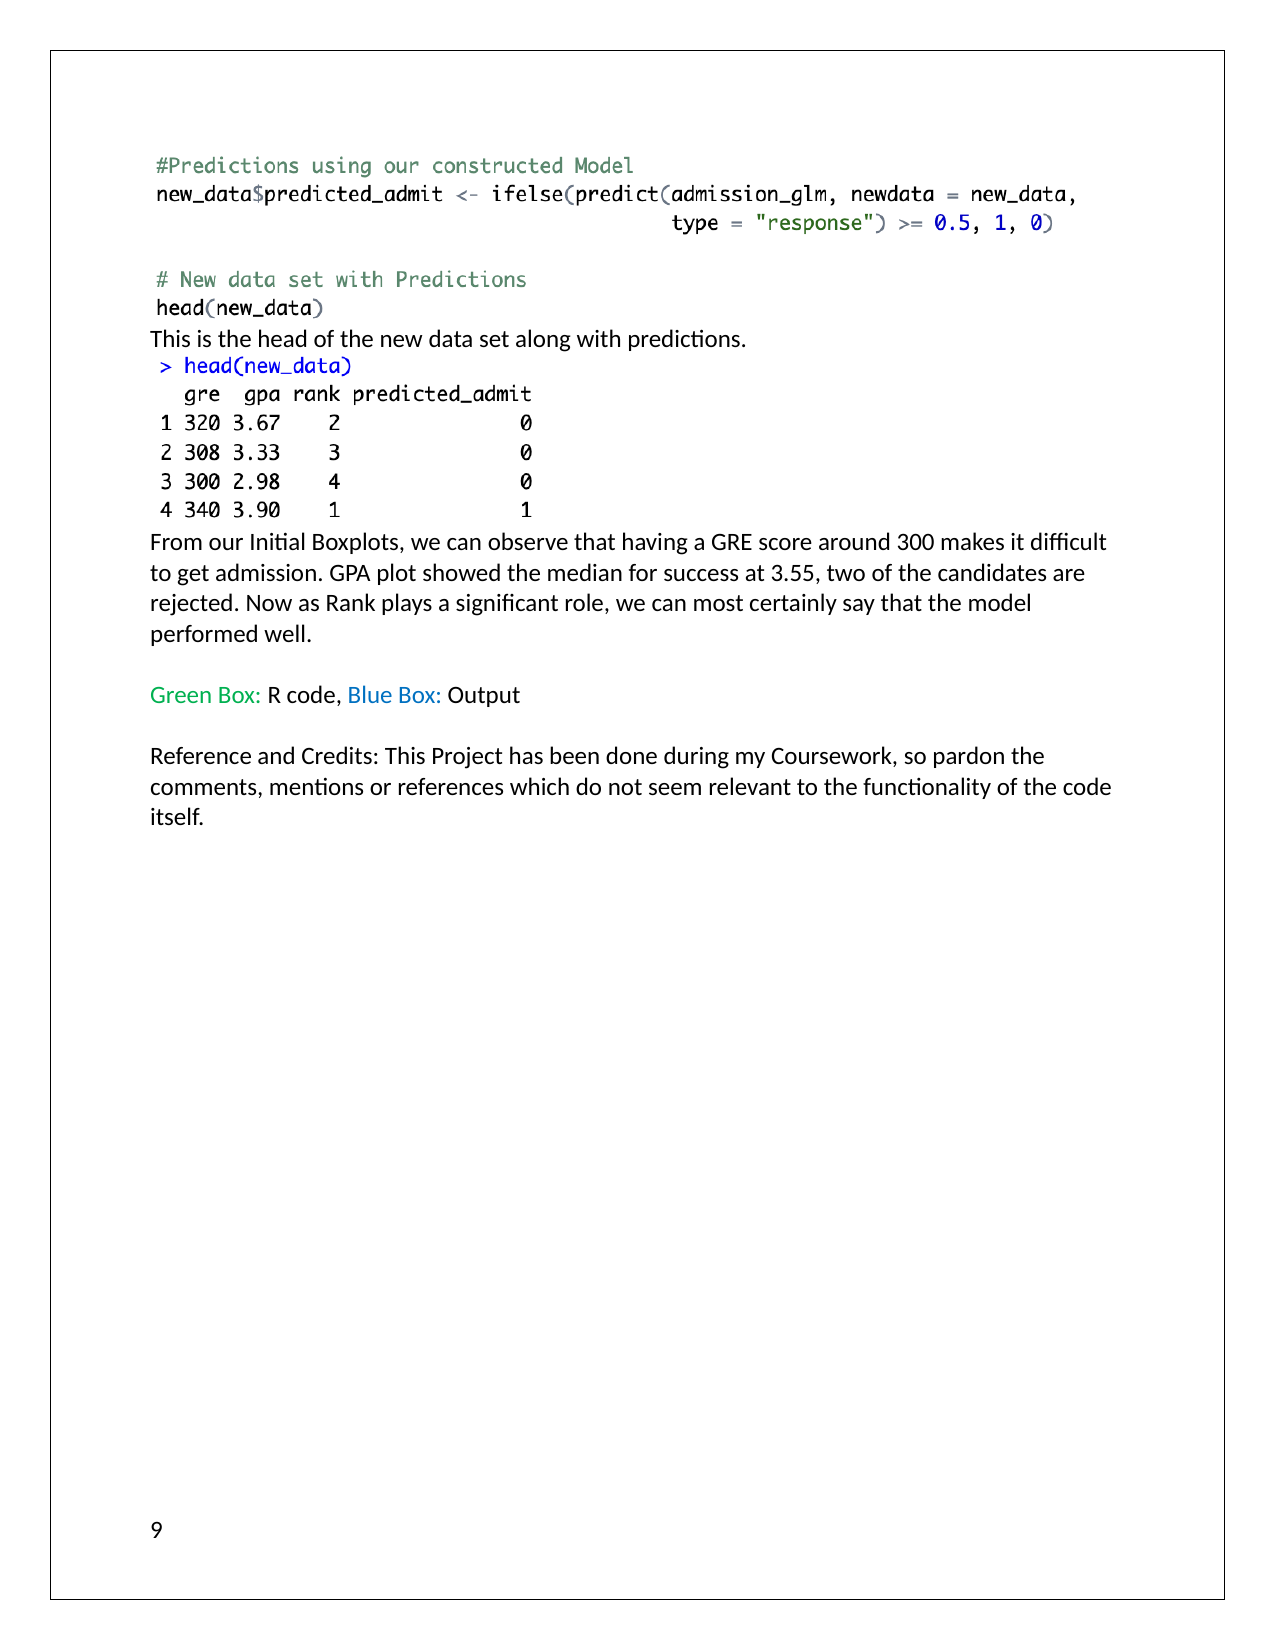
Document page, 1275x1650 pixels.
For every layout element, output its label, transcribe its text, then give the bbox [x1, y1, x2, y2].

picture [150, 150, 1106, 323]
picture [150, 353, 1108, 527]
text From our Initial Boxplots, we can observe that having a GRE score around 300 makes it difficult to get admission. GPA plot showed the median for success at 3.55, two of the candidates are rejected. Now as Rank plays a significant role, we can most certainly say that the model performed well. [150, 526, 1125, 648]
text This is the head of the new data set along with predictions. [150, 323, 1125, 353]
text Reference and Credits: This Project has been done during my Coursework, so pardon the comments, mentions or references which do not seem relevant to the functionality of the code itself. [150, 740, 1125, 832]
text Green Box: R code, Blue Box: Output [150, 679, 1125, 709]
